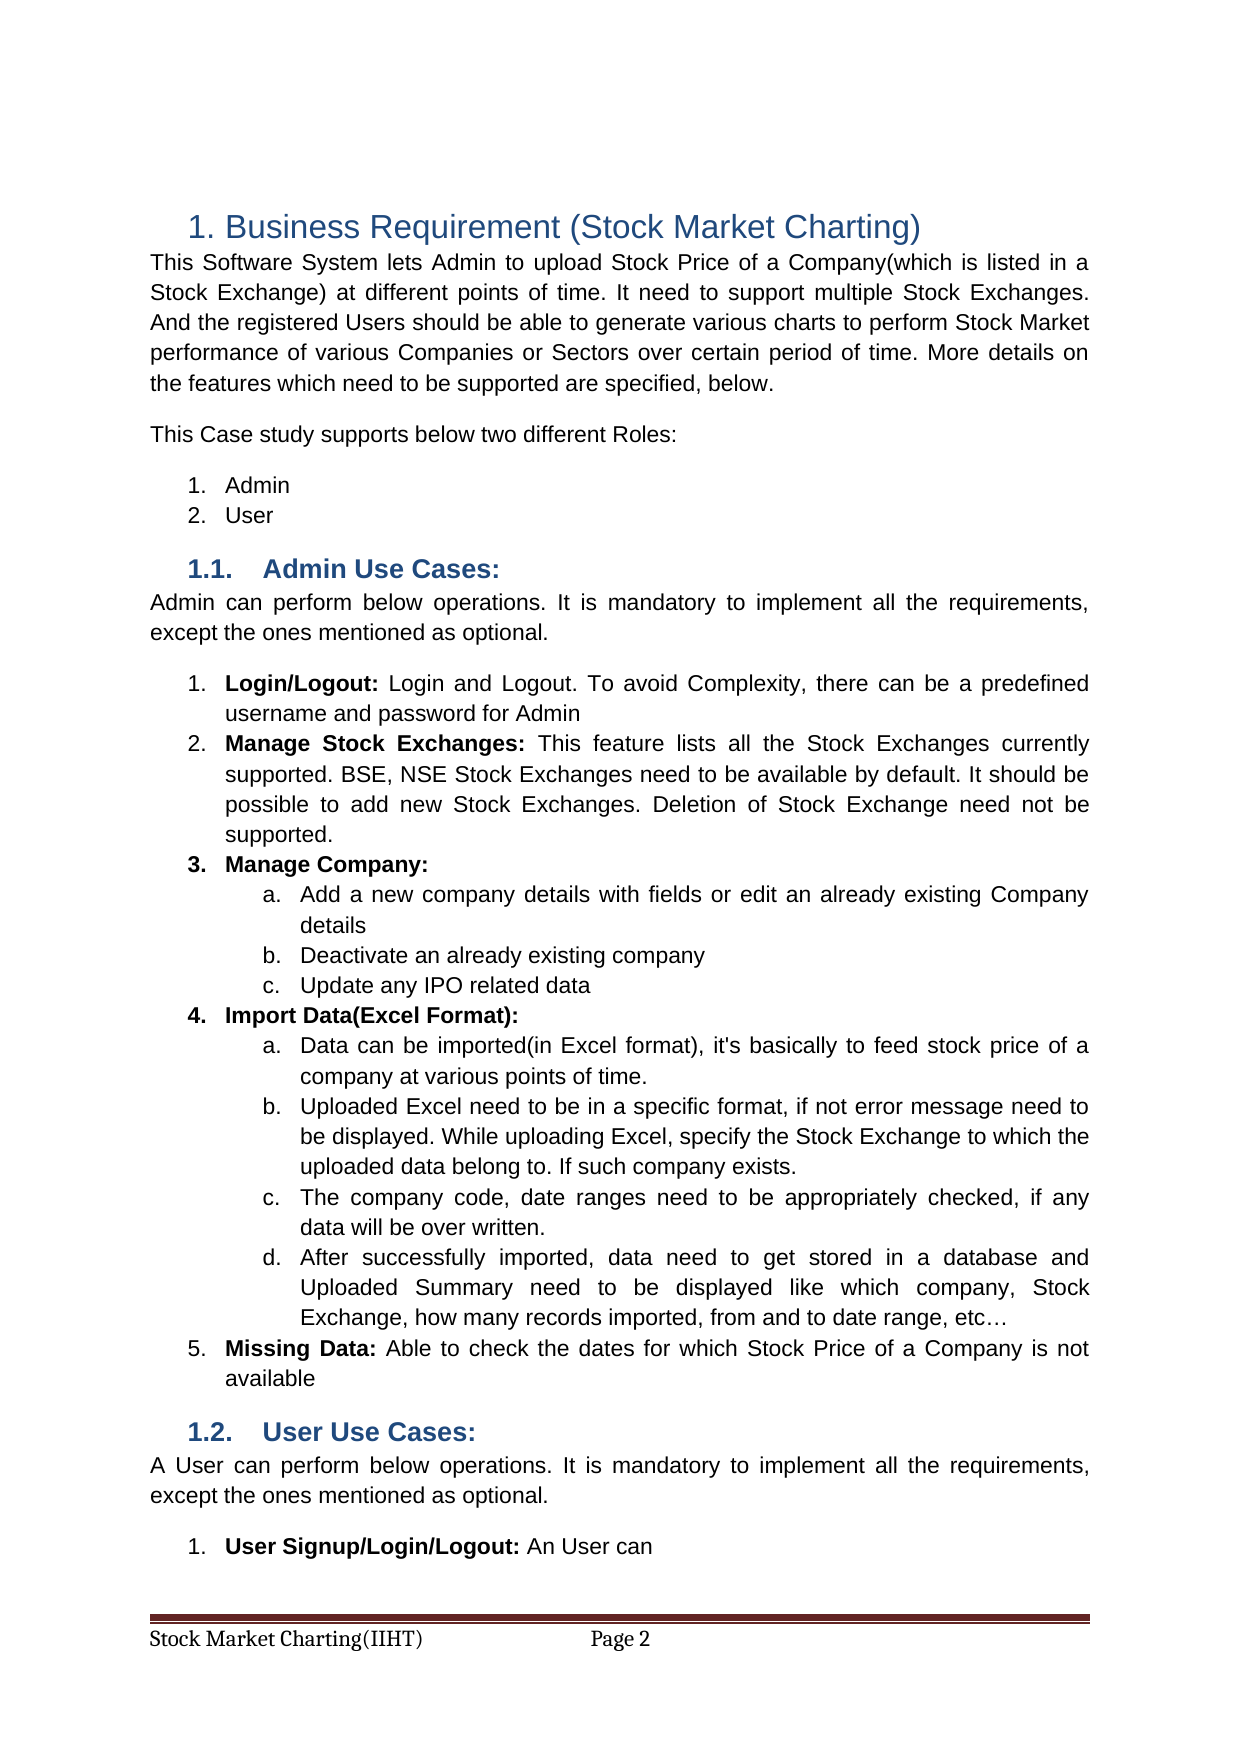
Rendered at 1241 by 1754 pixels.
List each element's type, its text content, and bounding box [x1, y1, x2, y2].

list Manage Company: [187, 851, 1090, 878]
subtitle User Use Cases: [187, 1416, 1090, 1447]
text A User can perform below operations. It is mandatory to implement all the requirements, except the ones mentioned as optional. [150, 1452, 1090, 1508]
list Uploaded Excel need to be in a specific format, if not error message need to be displayed. While uploading Excel, specify the Stock Exchange to which the uploaded data belong to. If such company exists. [262, 1093, 1090, 1180]
list Admin [187, 472, 1090, 498]
subtitle Admin Use Cases: [187, 553, 1090, 584]
subtitle Business Requirement (Stock Market Charting) [187, 207, 1090, 246]
list Manage Stock Exchanges: This feature lists all the Stock Exchanges currently supported. BSE, NSE Stock Exchanges need to be available by default. It should be possible to add new Stock Exchanges. Deletion of Stock Exchange need not be supported. [187, 730, 1090, 847]
list Import Data(Excel Format): [187, 1002, 1090, 1029]
list User [187, 502, 1090, 528]
list The company code, date ranges need to be appropriately checked, if any data will be over written. [262, 1183, 1090, 1240]
text Admin can perform below operations. It is mandatory to implement all the requirements, except the ones mentioned as optional. [150, 589, 1090, 645]
text This Case study supports below two different Roles: [150, 421, 1090, 447]
list Missing Data: Able to check the dates for which Stock Price of a Company is not available [187, 1334, 1090, 1391]
list Add a new company details with fields or edit an already existing Company details [262, 881, 1090, 938]
list Login/Logout: Login and Logout. To avoid Complexity, there can be a predefined username and password for Admin [187, 670, 1090, 727]
list Update any IPO related data [262, 972, 1090, 998]
list Deactivate an already existing company [262, 942, 1090, 968]
list After successfully imported, data need to get stored in a database and Uploaded Summary need to be displayed like which company, Stock Exchange, how many records imported, from and to date range, etc… [262, 1244, 1090, 1331]
list Data can be imported(in Excel format), it's basically to feed stock price of a company at various points of time. [262, 1032, 1090, 1089]
text This Software System lets Admin to upload Stock Price of a Company(which is listed in a Stock Exchange) at different points of time. It need to support multiple Stock Exchanges. And the registered Users should be able to generate various charts to perform Stock Market performance of various Companies or Sectors over certain period of time. More details on the features which need to be supported are specified, below. [150, 249, 1090, 396]
list User Signup/Login/Logout: An User can [187, 1533, 1090, 1559]
